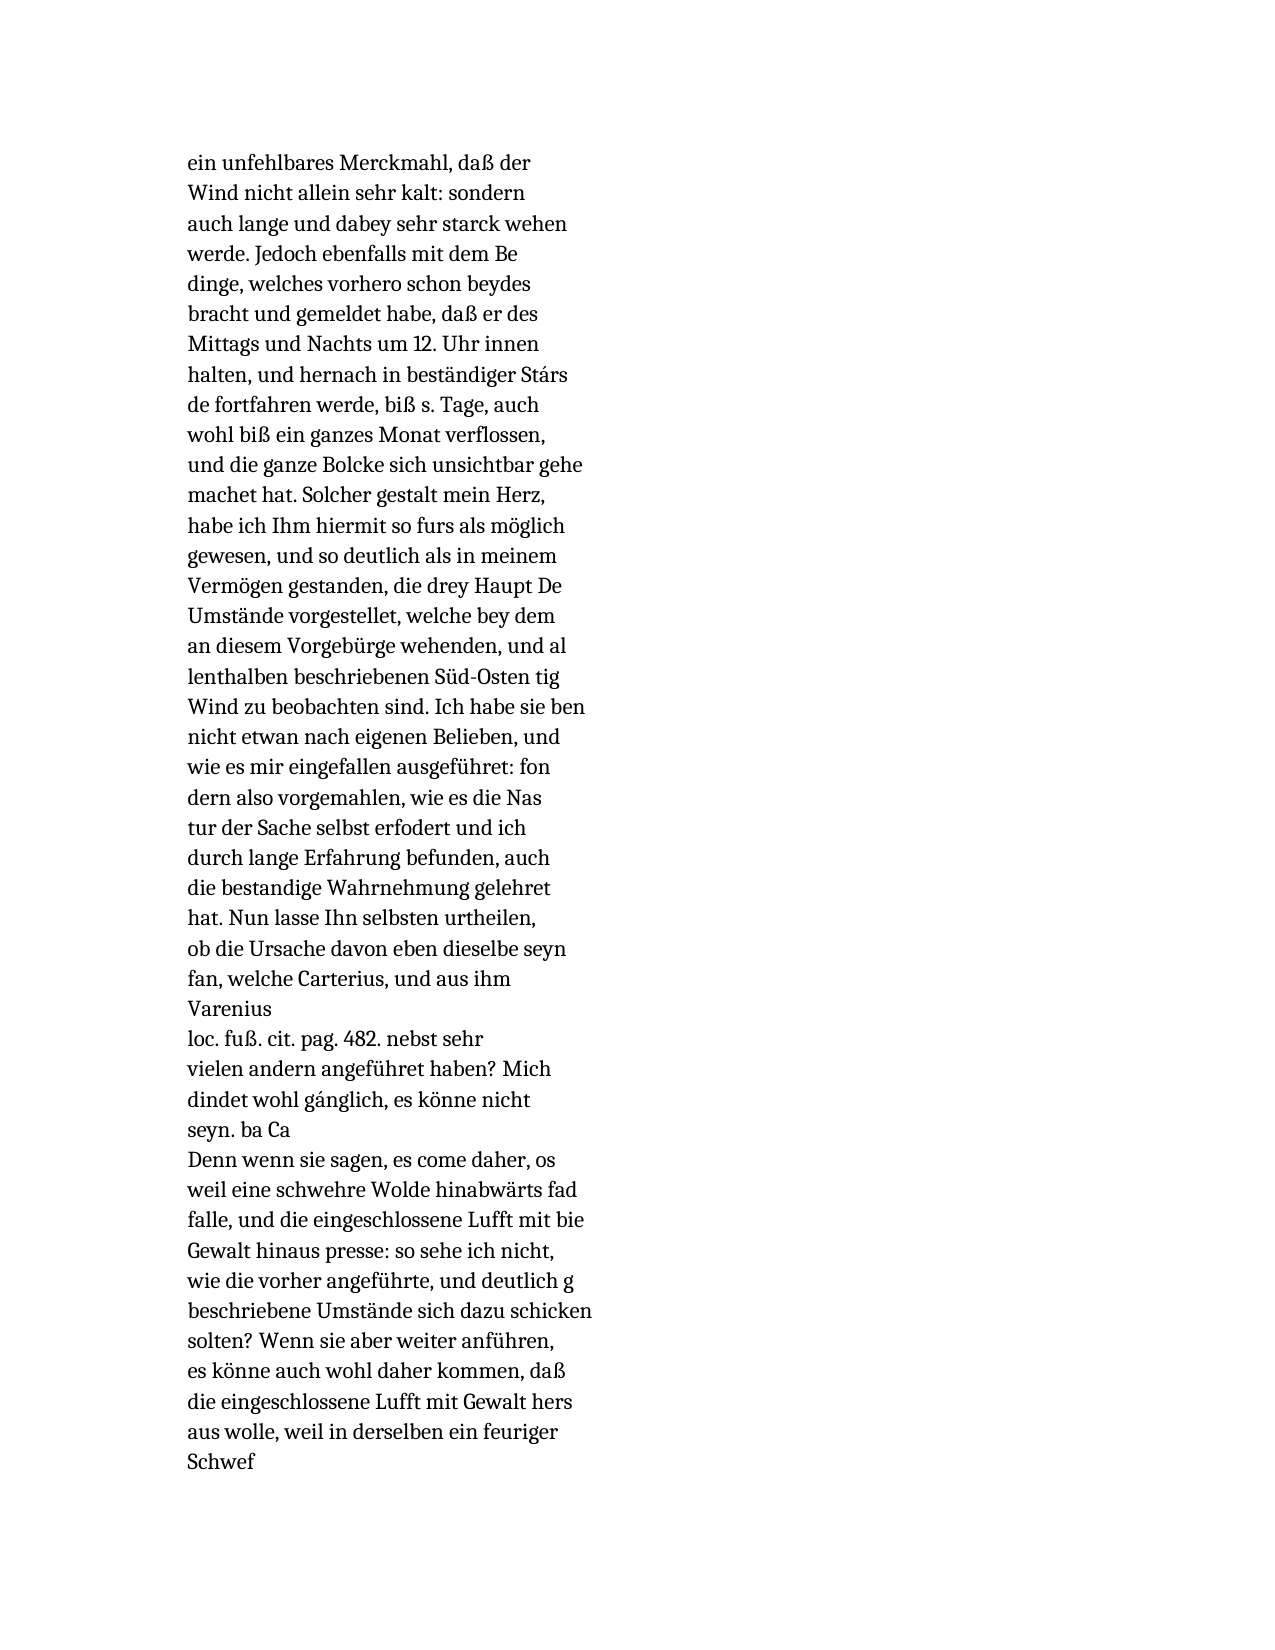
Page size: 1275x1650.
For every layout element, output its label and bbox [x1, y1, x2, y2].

text [187, 150, 600, 1475]
